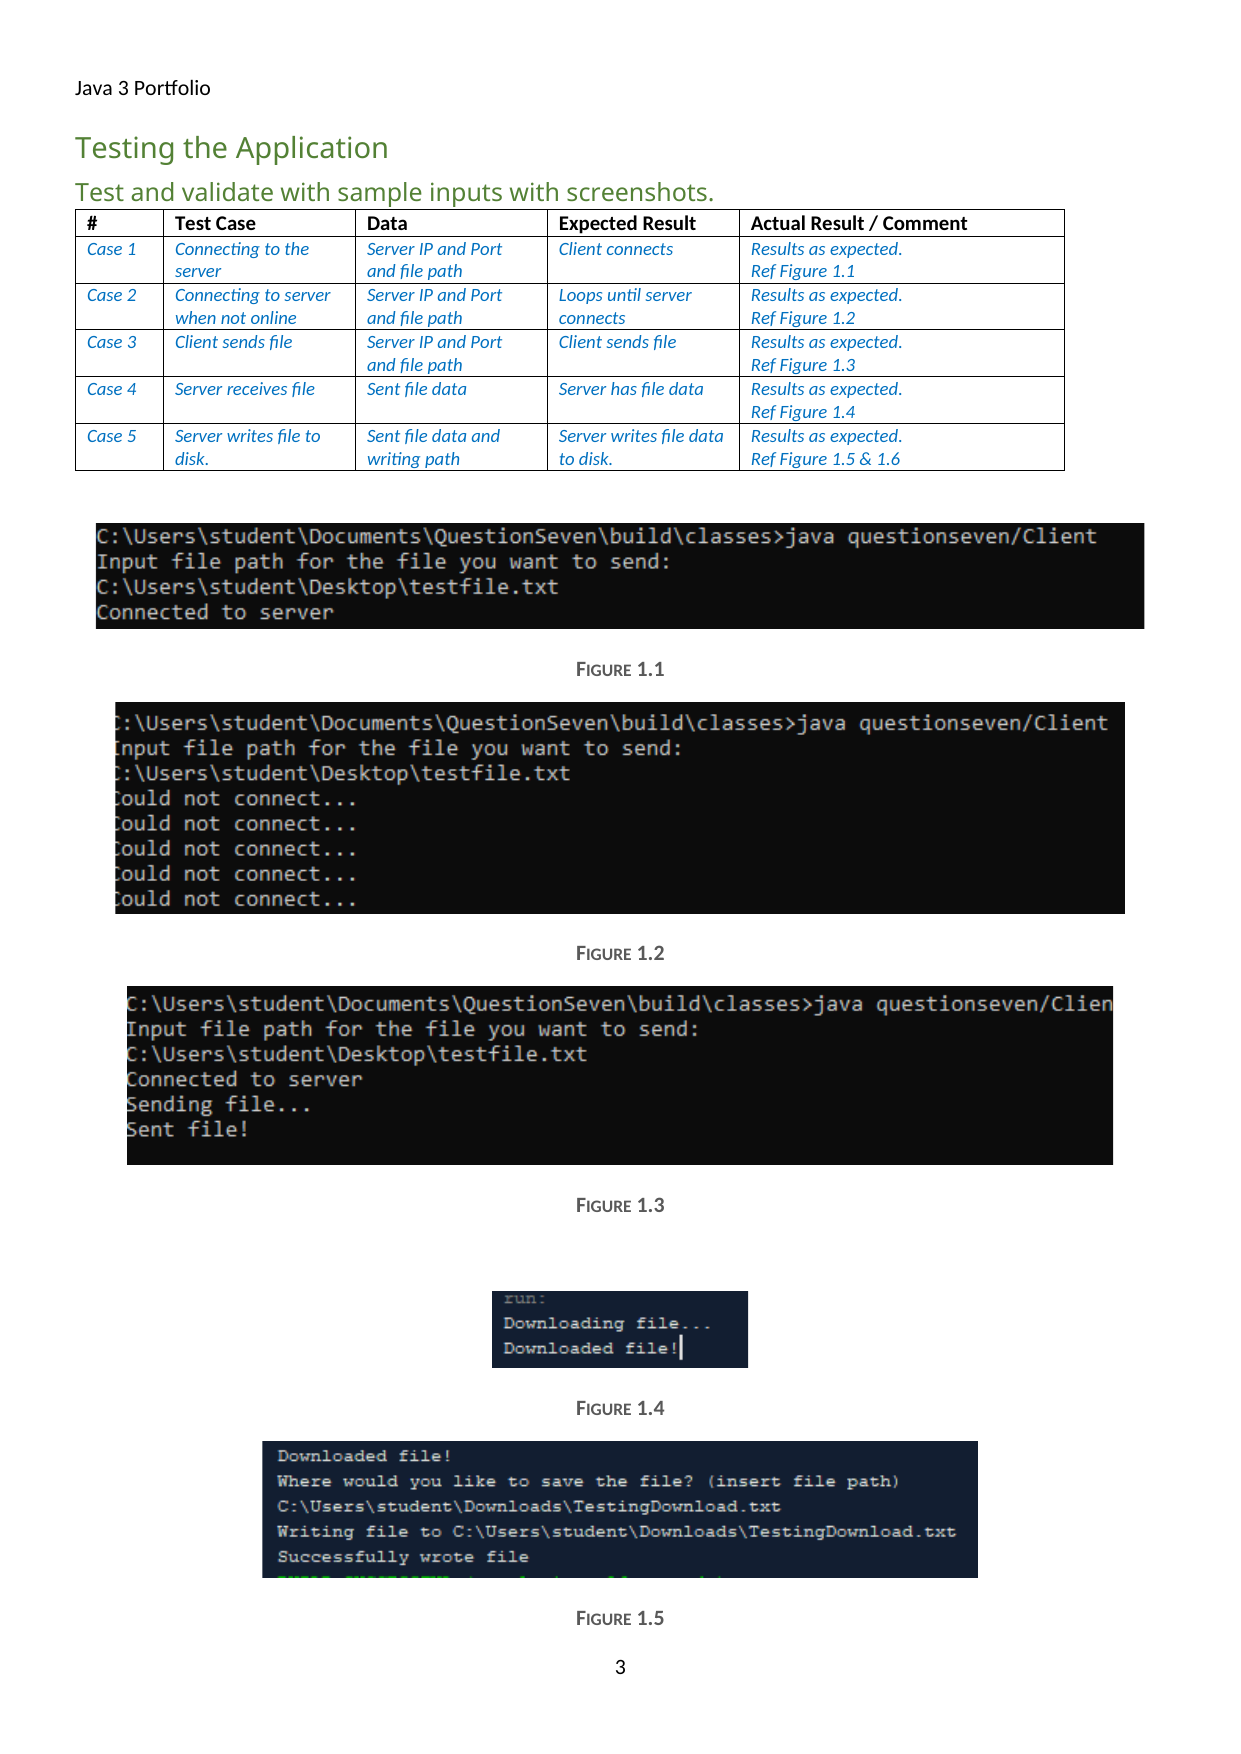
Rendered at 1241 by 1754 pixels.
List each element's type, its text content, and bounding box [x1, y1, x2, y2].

table_header Data [356, 210, 547, 236]
table_cell Server has file data [548, 377, 739, 423]
table_cell Client connects [548, 237, 739, 282]
table_cell Sent file data [356, 377, 547, 423]
text Figure 1.5 [75, 1604, 1165, 1630]
table_cell Server IP and Port and file path [356, 237, 547, 282]
table_cell Results as expected. Ref Figure 1.5 & 1.6 [740, 424, 1064, 470]
table_cell Case 5 [76, 424, 163, 470]
picture [127, 986, 1114, 1165]
table_cell Results as expected. Ref Figure 1.2 [740, 284, 1064, 329]
table_header Expected Result [548, 210, 739, 236]
table_cell Case 1 [76, 237, 163, 282]
table_cell Loops until server connects [548, 284, 739, 329]
table_cell Results as expected. Ref Figure 1.4 [740, 377, 1064, 423]
table_cell Case 2 [76, 284, 163, 329]
text Figure 1.4 [75, 1394, 1165, 1421]
table_cell Connecting to the server [164, 237, 355, 282]
table_cell Client sends file [164, 330, 355, 376]
picture [115, 702, 1125, 914]
table_cell Server IP and Port and file path [356, 284, 547, 329]
table_cell Results as expected. Ref Figure 1.1 [740, 237, 1064, 282]
text Figure 1.2 [75, 939, 1165, 966]
table_cell Server receives file [164, 377, 355, 423]
table_header Actual Result / Comment [740, 210, 1064, 236]
table_header Test Case [164, 210, 355, 236]
picture [262, 1441, 978, 1578]
table_cell Connecting to server when not online [164, 284, 355, 329]
table_cell Case 4 [76, 377, 163, 423]
table_cell Server writes file data to disk. [548, 424, 739, 470]
table_cell Client sends file [548, 330, 739, 376]
picture [95, 523, 1145, 629]
subtitle Test and validate with sample inputs with screenshots. [75, 175, 1165, 209]
table_cell Server IP and Port and file path [356, 330, 547, 376]
table_cell Results as expected. Ref Figure 1.3 [740, 330, 1064, 376]
text Figure 1.3 [75, 1191, 1165, 1218]
picture [492, 1291, 749, 1368]
table_cell Case 3 [76, 330, 163, 376]
table_cell Server writes file to disk. [164, 424, 355, 470]
table_cell Sent file data and writing path [356, 424, 547, 470]
subtitle Testing the Application [75, 127, 1165, 167]
text Figure 1.1 [75, 655, 1165, 681]
table_header # [76, 210, 163, 236]
